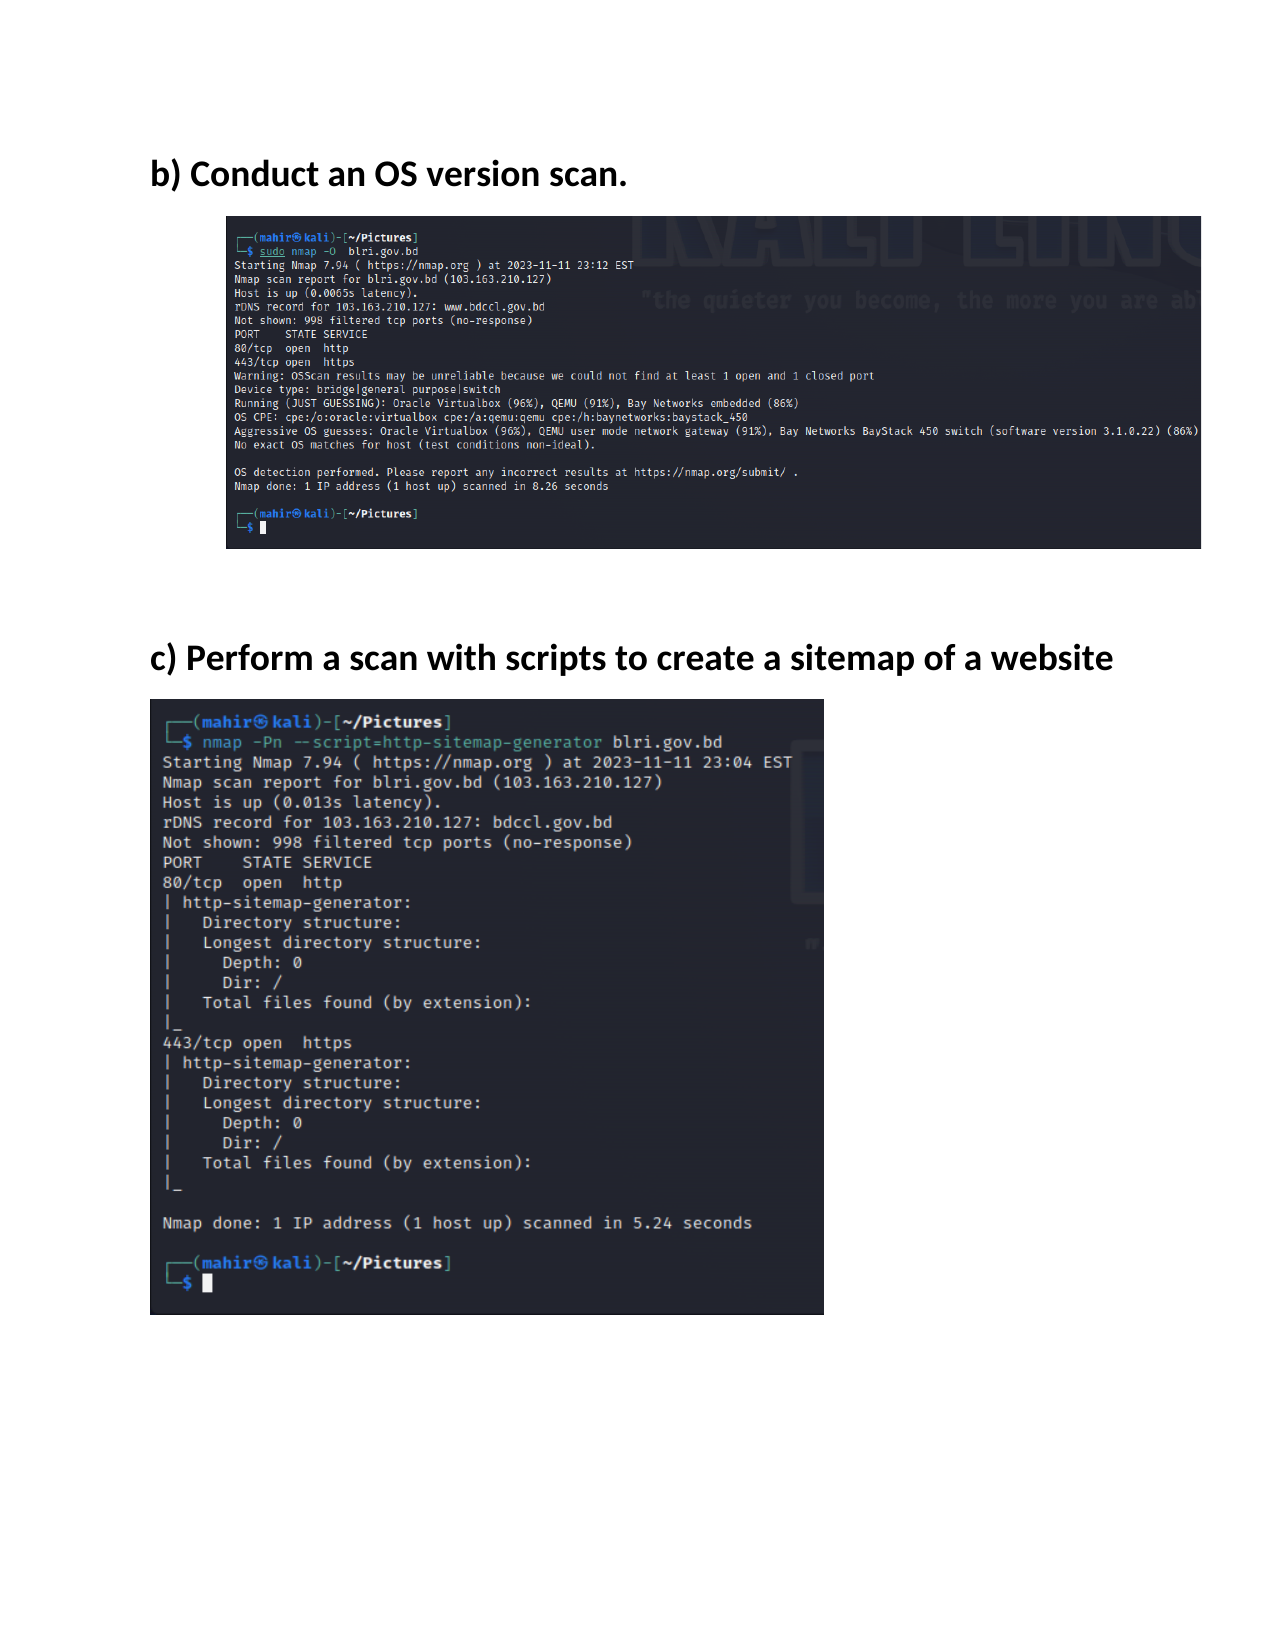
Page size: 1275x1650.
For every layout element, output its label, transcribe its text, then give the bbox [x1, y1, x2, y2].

text c) Perform a scan with scripts to create a sitemap of a website [150, 634, 1125, 679]
text b) Conduct an OS version scan. [150, 150, 1125, 196]
picture [226, 216, 1202, 549]
picture [150, 699, 824, 1315]
